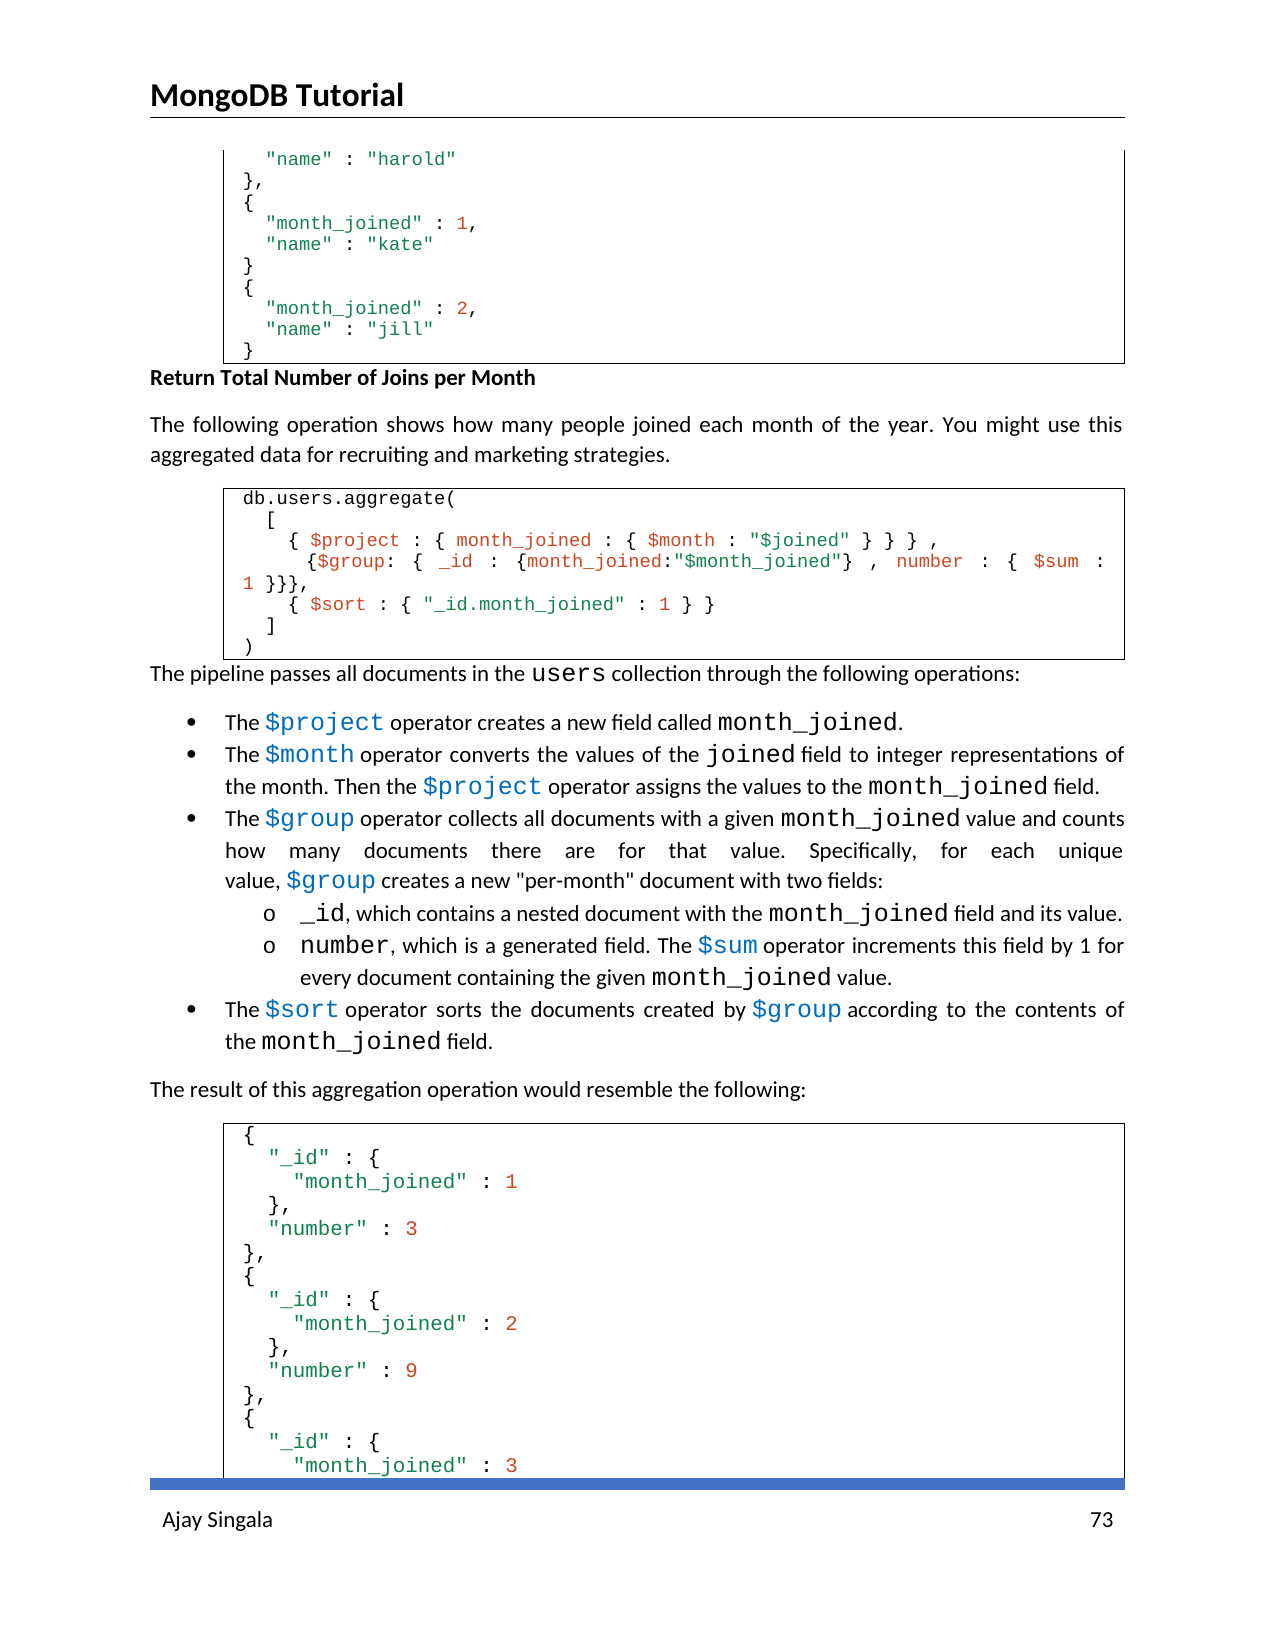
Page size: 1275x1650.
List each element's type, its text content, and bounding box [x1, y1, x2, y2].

text The pipeline passes all documents in the users collection through the following operations: [150, 659, 1125, 689]
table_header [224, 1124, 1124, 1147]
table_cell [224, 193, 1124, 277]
list number, which is a generated field. The $sum operator increments this field by 1 for every document containing the given month_joined value. [262, 931, 1125, 993]
list The $group operator collects all documents with a given month_joined value and counts how many documents there are for that value. Specifically, for each unique value, $group creates a new "per-month" document with two fields: [187, 804, 1125, 896]
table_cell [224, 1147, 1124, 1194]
list The $month operator converts the values of the joined field to integer representations of the month. Then the $project operator assigns the values to the month_joined field. [187, 740, 1125, 802]
list The $project operator creates a new field called month_joined. [187, 708, 1125, 738]
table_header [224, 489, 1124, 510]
list _id, which contains a nested document with the month_joined field and its value. [262, 899, 1125, 928]
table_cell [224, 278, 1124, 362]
text Return Total Number of Joins per Month [150, 363, 1125, 392]
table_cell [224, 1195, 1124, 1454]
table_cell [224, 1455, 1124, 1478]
text The result of this aggregation operation would resemble the following: [150, 1076, 1125, 1104]
text The following operation shows how many people joined each month of the year. You might use this aggregated data for recruiting and marketing strategies. [150, 410, 1125, 469]
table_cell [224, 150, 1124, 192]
list The $sort operator sorts the documents created by $group according to the contents of the month_joined field. [187, 995, 1125, 1057]
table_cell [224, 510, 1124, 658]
